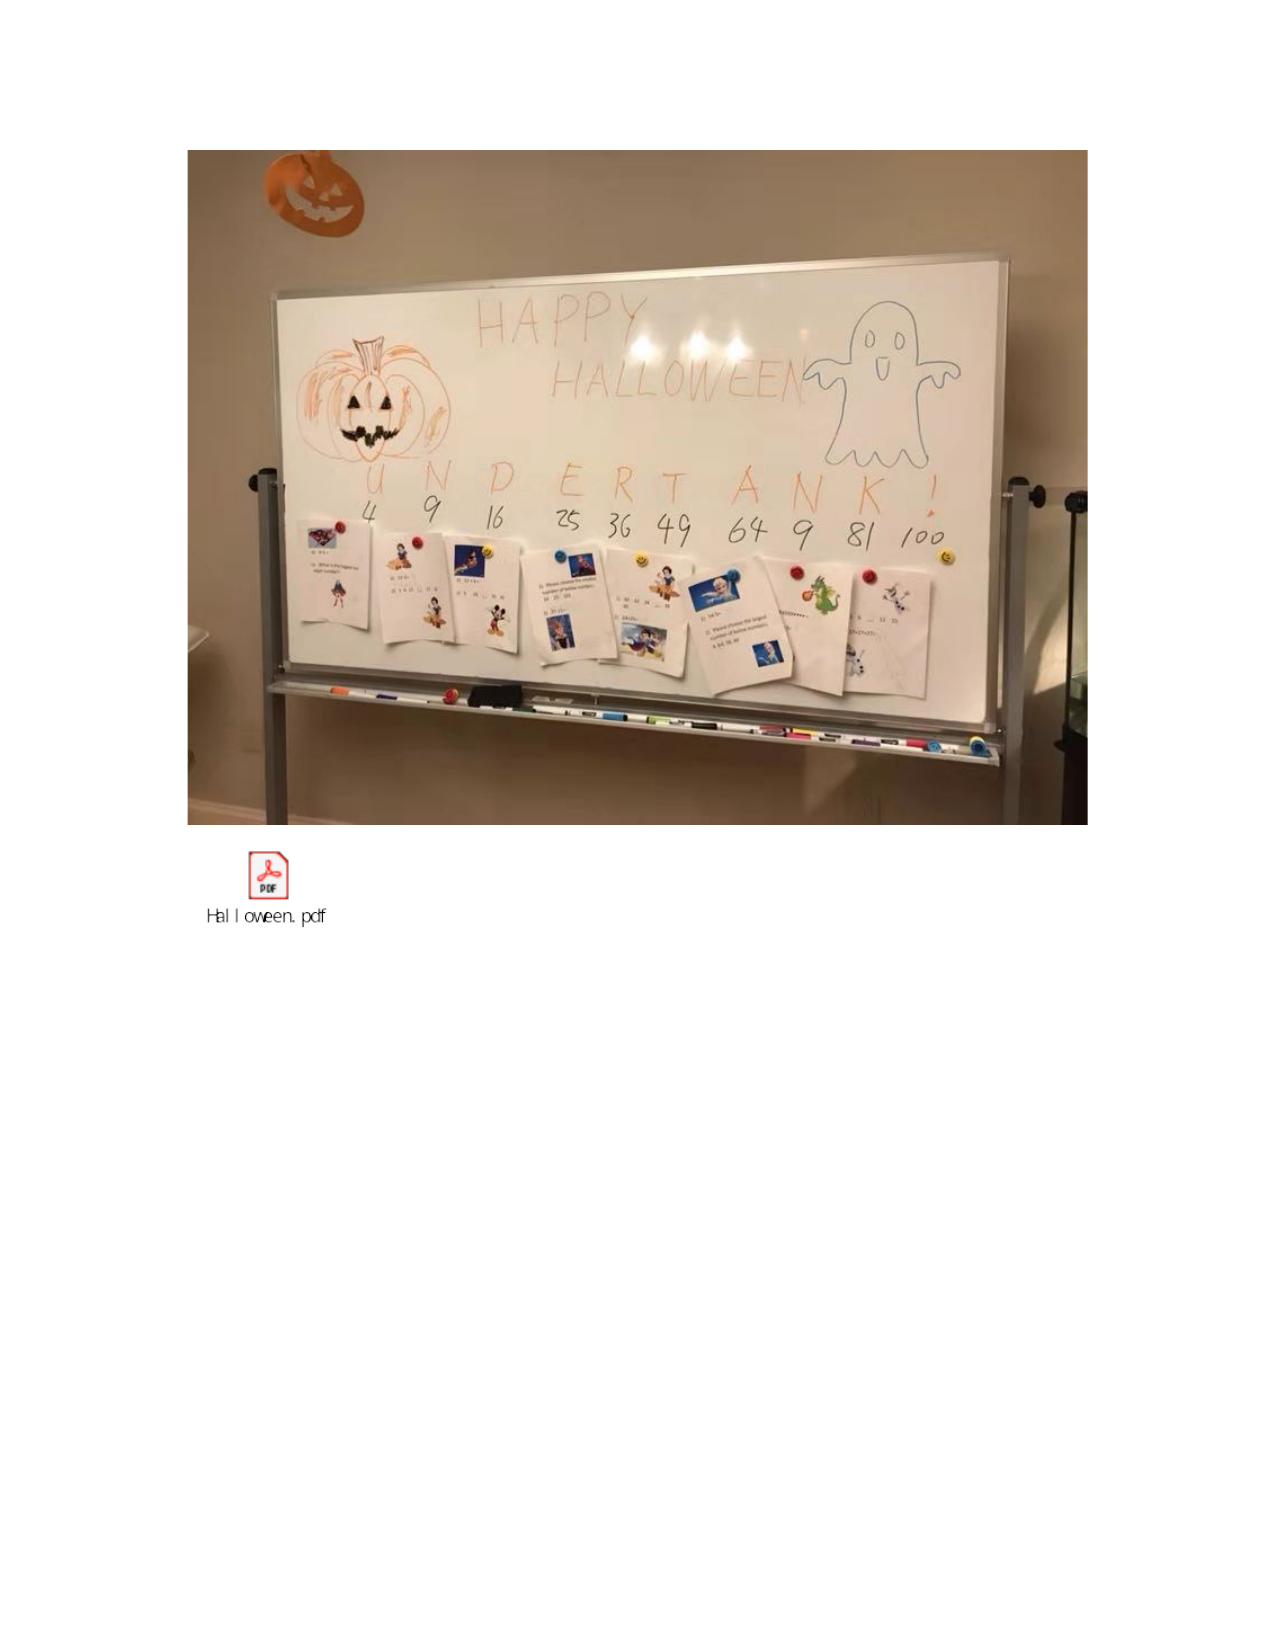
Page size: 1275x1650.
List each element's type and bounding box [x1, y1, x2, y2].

picture [187, 150, 1088, 825]
